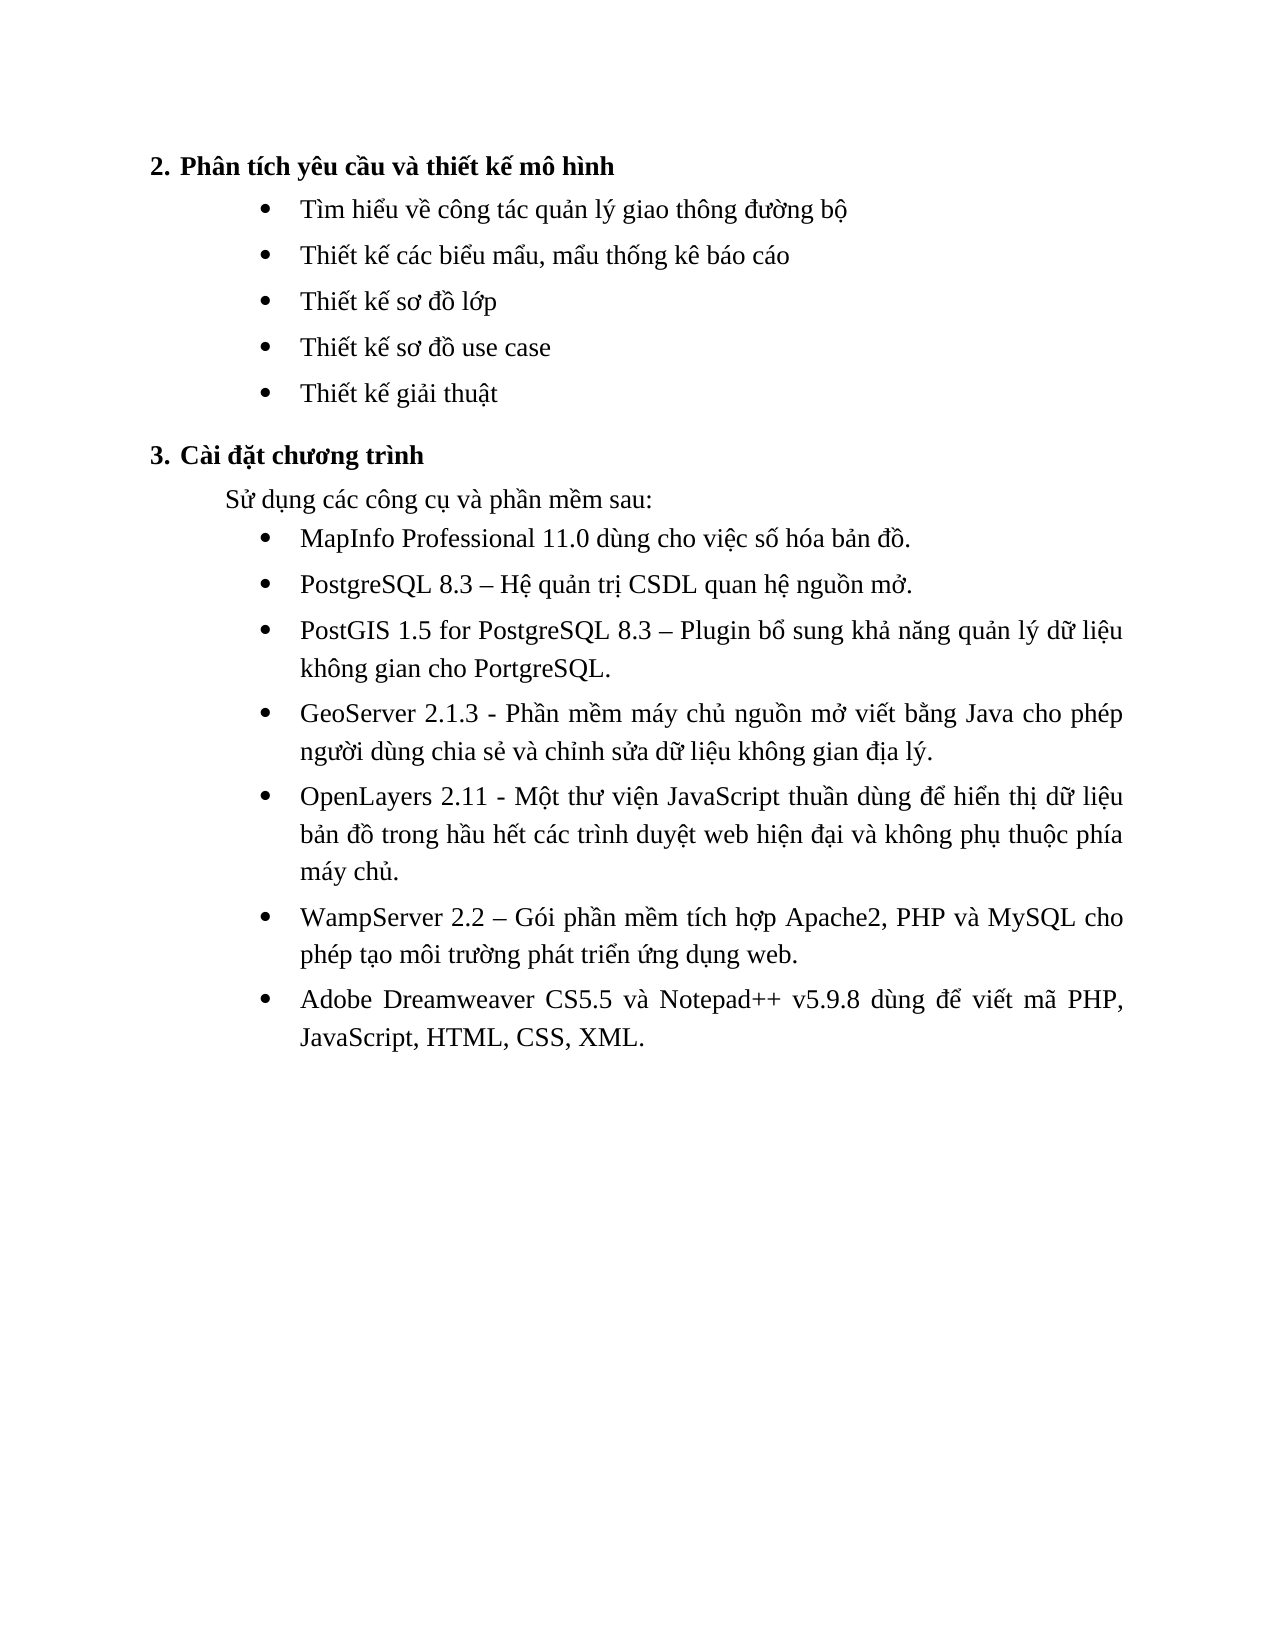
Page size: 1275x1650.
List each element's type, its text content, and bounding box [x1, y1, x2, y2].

subtitle Cài đặt chương trình [150, 439, 1125, 471]
list Thiết kế sơ đồ lớp [261, 285, 1125, 317]
list PostGIS 1.5 for PostgreSQL 8.3 – Plugin bổ sung khả năng quản lý dữ liệu không gian cho PortgreSQL. [261, 614, 1125, 683]
list GeoServer 2.1.3 - Phần mềm máy chủ nguồn mở viết bằng Java cho phép người dùng chia sẻ và chỉnh sửa dữ liệu không gian địa lý. [261, 697, 1125, 766]
text Sử dụng các công cụ và phần mềm sau: [150, 483, 1125, 514]
list MapInfo Professional 11.0 dùng cho việc số hóa bản đồ. [261, 523, 1125, 554]
list Thiết kế các biểu mẩu, mẩu thống kê báo cáo [261, 239, 1125, 271]
list Thiết kế sơ đồ use case [261, 331, 1125, 362]
list PostgreSQL 8.3 – Hệ quản trị CSDL quan hệ nguồn mở. [261, 568, 1125, 600]
list WampServer 2.2 – Gói phần mềm tích hợp Apache2, PHP và MySQL cho phép tạo môi trường phát triển ứng dụng web. [261, 901, 1125, 969]
list Tìm hiểu về công tác quản lý giao thông đường bộ [261, 194, 1125, 225]
list OpenLayers 2.11 - Một thư viện JavaScript thuần dùng để hiển thị dữ liệu bản đồ trong hầu hết các trình duyệt web hiện đại và không phụ thuộc phía máy chủ. [261, 780, 1125, 886]
subtitle Phân tích yêu cầu và thiết kế mô hình [150, 150, 1125, 181]
list Thiết kế giải thuật [261, 377, 1125, 408]
list Adobe Dreamweaver CS5.5 và Notepad++ v5.9.8 dùng để viết mã PHP, JavaScript, HTML, CSS, XML. [261, 984, 1125, 1052]
